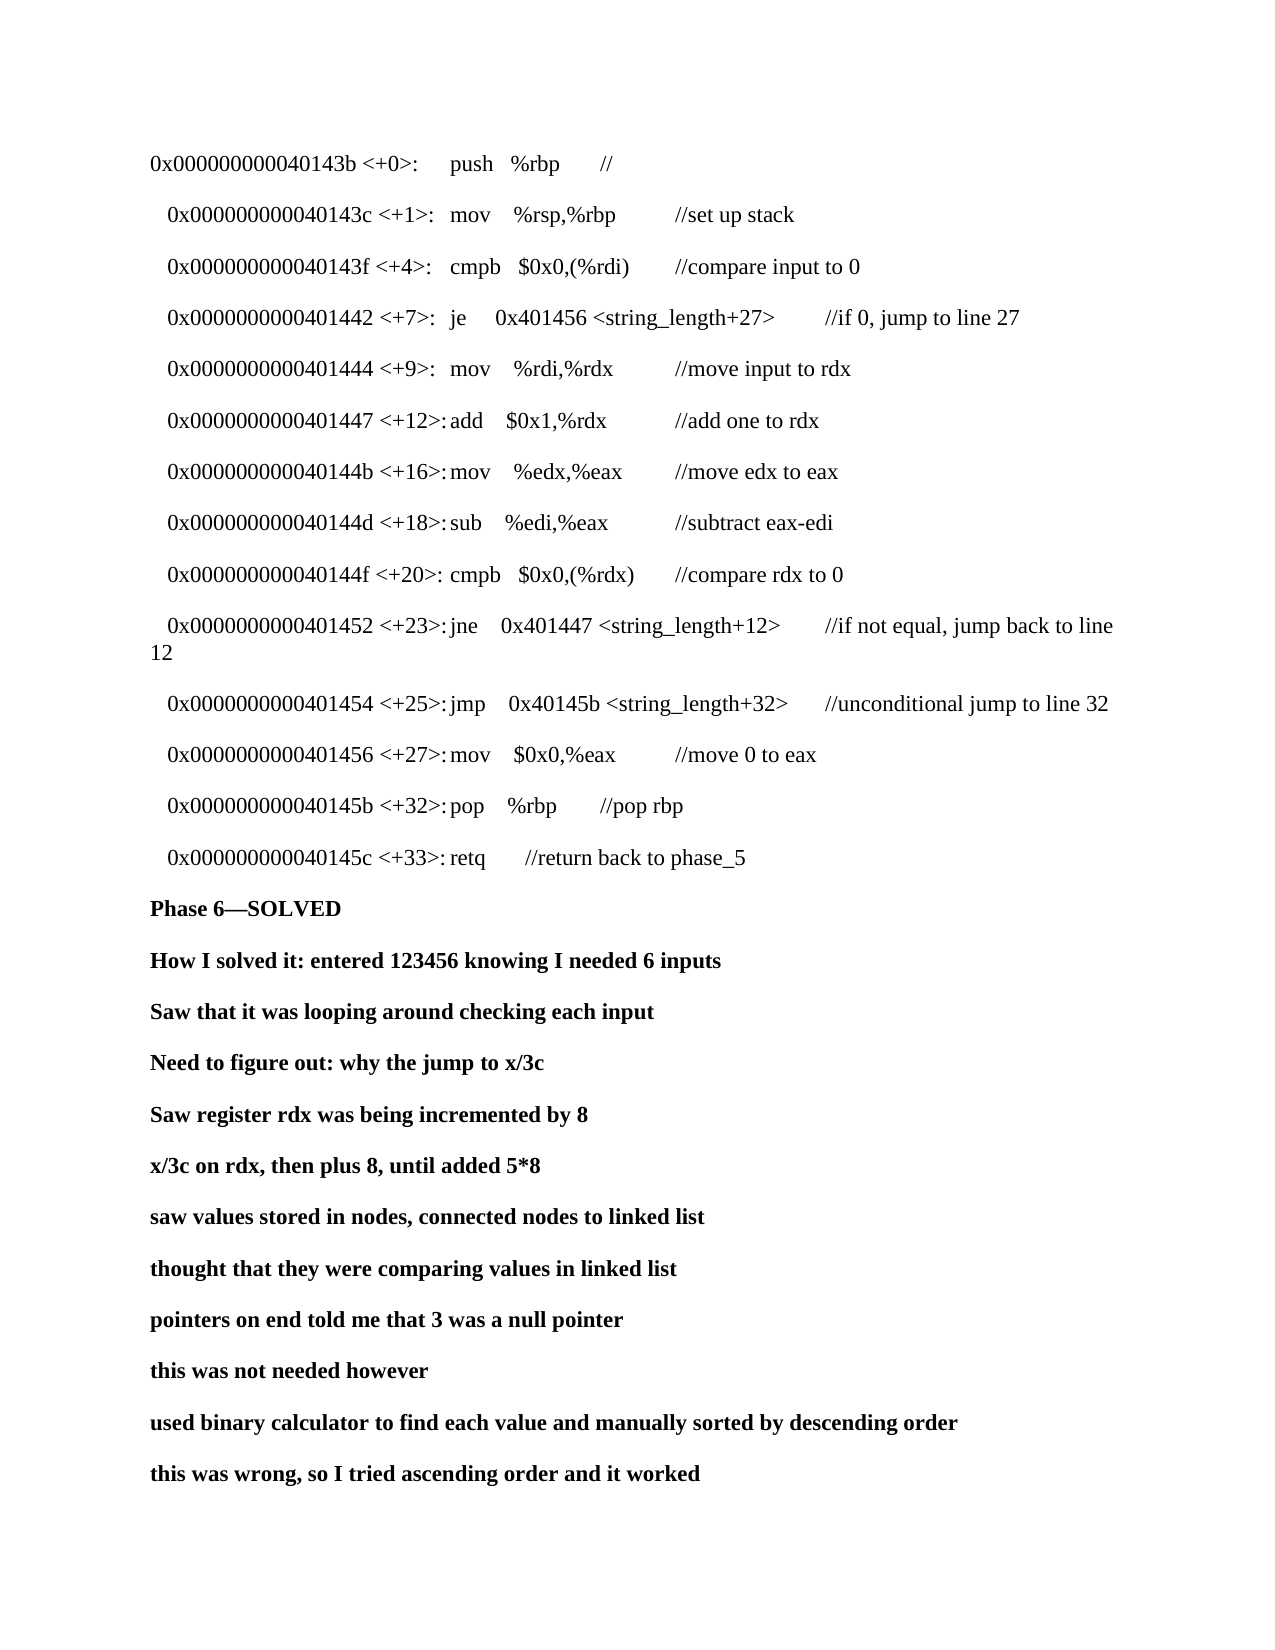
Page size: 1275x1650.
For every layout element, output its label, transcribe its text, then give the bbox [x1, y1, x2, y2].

text this was wrong, so I tried ascending order and it worked [150, 1460, 1125, 1487]
text pointers on end told me that 3 was a null pointer [150, 1306, 1125, 1332]
text Need to figure out: why the jump to x/3c [150, 1049, 1125, 1076]
text saw values stored in nodes, connected nodes to linked list [150, 1203, 1125, 1230]
text Saw register rdx was being incremented by 8 [150, 1101, 1125, 1127]
text 0x0000000000401442 <+7>: je 0x401456 <string_length+27> //if 0, jump to line 27 [150, 304, 1125, 330]
text 0x0000000000401456 <+27>: mov $0x0,%eax //move 0 to eax [150, 741, 1125, 768]
text 0x0000000000401447 <+12>: add $0x1,%rdx //add one to rdx [150, 407, 1125, 433]
text 0x000000000040143c <+1>: mov %rsp,%rbp //set up stack [150, 201, 1125, 228]
text 0x0000000000401444 <+9>: mov %rdi,%rdx //move input to rdx [150, 355, 1125, 382]
text 0x0000000000401452 <+23>: jne 0x401447 <string_length+12> //if not equal, jump back to line 12 [150, 612, 1125, 665]
text 0x000000000040144d <+18>: sub %edi,%eax //subtract eax-edi [150, 509, 1125, 536]
text this was not needed however [150, 1357, 1125, 1384]
text How I solved it: entered 123456 knowing I needed 6 inputs [150, 947, 1125, 973]
text thought that they were comparing values in linked list [150, 1255, 1125, 1281]
text Saw that it was looping around checking each input [150, 998, 1125, 1024]
text x/3c on rdx, then plus 8, until added 5*8 [150, 1152, 1125, 1178]
text 0x000000000040145c <+33>: retq //return back to phase_5 [150, 844, 1125, 870]
text used binary calculator to find each value and manually sorted by descending order [150, 1409, 1125, 1435]
text 0x000000000040143b <+0>: push %rbp // [150, 150, 1125, 176]
text Phase 6—SOLVED [150, 895, 1125, 922]
text 0x000000000040144f <+20>: cmpb $0x0,(%rdx) //compare rdx to 0 [150, 561, 1125, 587]
text 0x000000000040145b <+32>: pop %rbp //pop rbp [150, 793, 1125, 819]
text 0x0000000000401454 <+25>: jmp 0x40145b <string_length+32> //unconditional jump to line 32 [150, 690, 1125, 716]
text 0x000000000040143f <+4>: cmpb $0x0,(%rdi) //compare input to 0 [150, 253, 1125, 279]
text 0x000000000040144b <+16>: mov %edx,%eax //move edx to eax [150, 458, 1125, 484]
